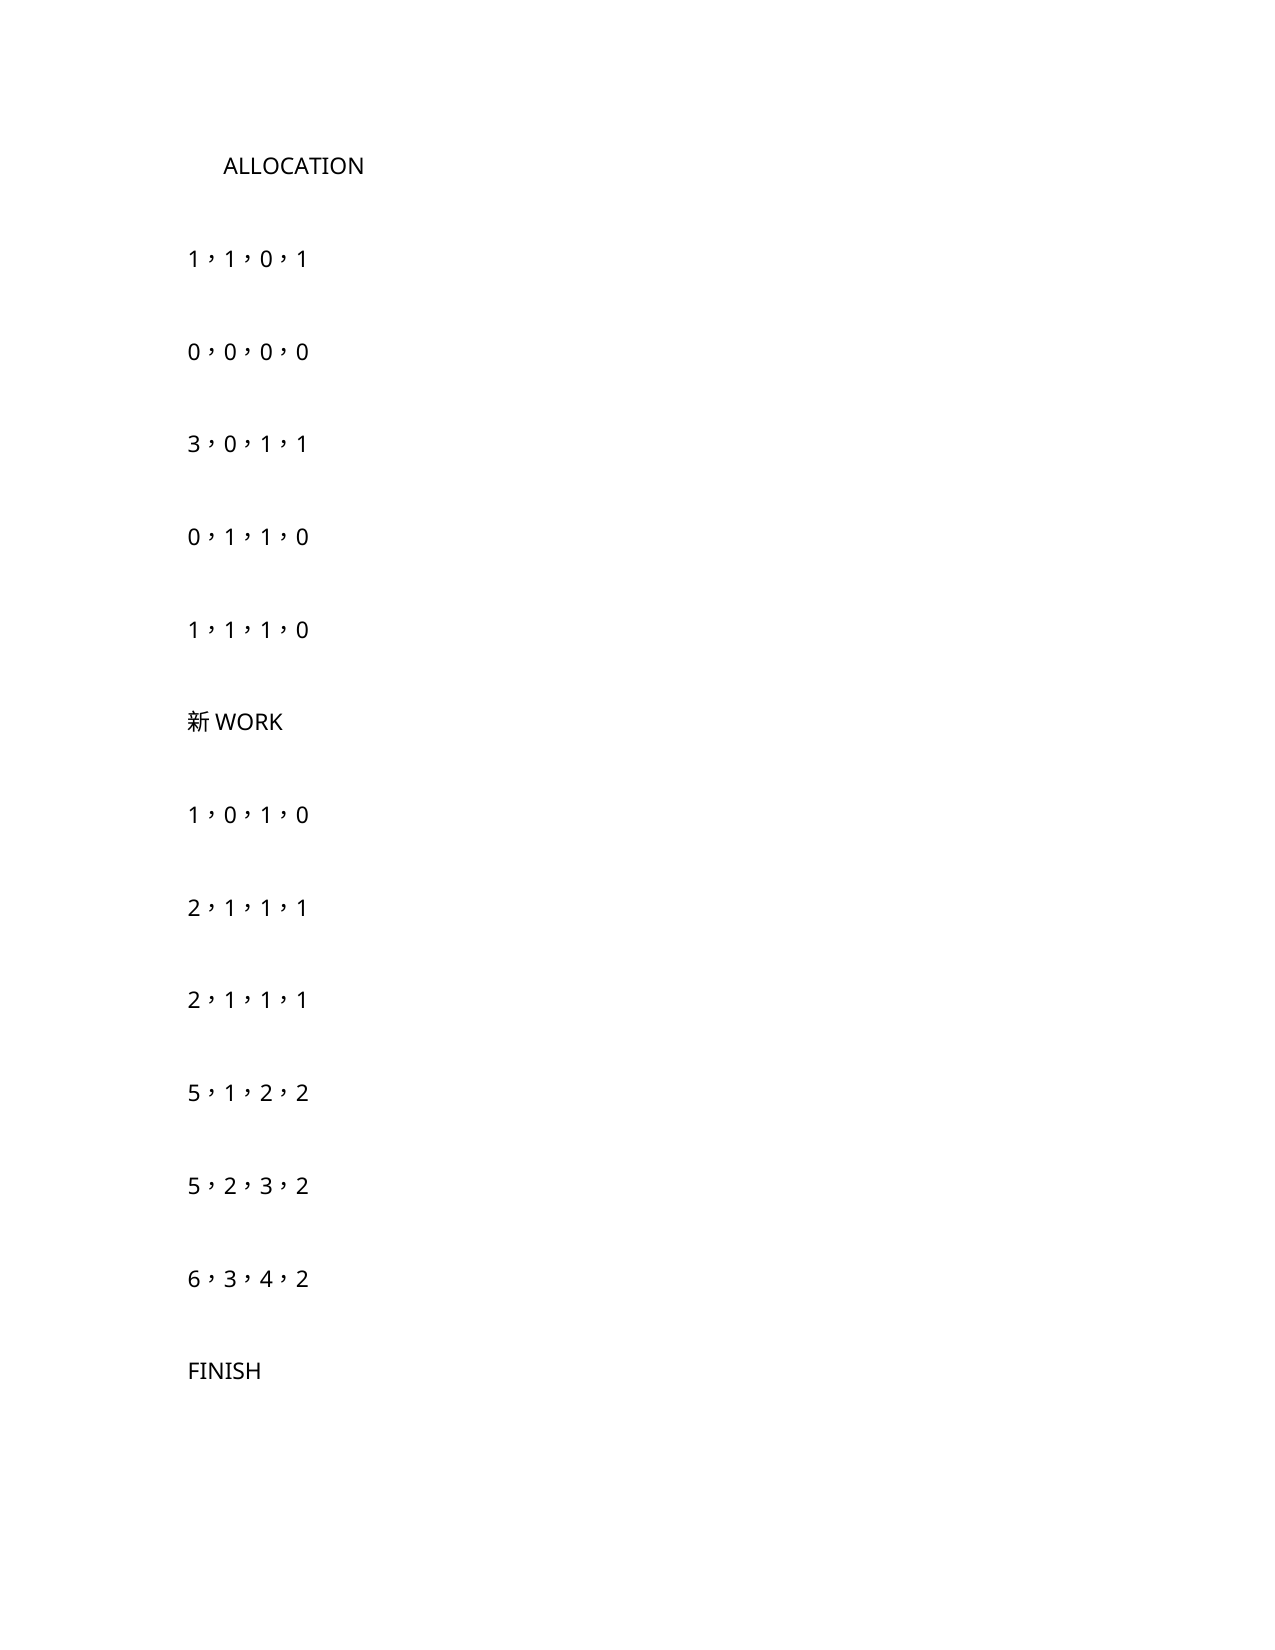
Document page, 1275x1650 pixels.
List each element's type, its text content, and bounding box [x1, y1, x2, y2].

text 6，3，4，2 [187, 1262, 1087, 1330]
text 0，1，1，0 [187, 521, 1087, 588]
text 新WORK [187, 706, 1087, 773]
text 1，0，1，0 [187, 799, 1087, 866]
text FINISH [187, 1355, 1087, 1422]
text 5，2，3，2 [187, 1170, 1087, 1237]
text 0，0，0，0 [187, 335, 1087, 403]
text 1，1，1，0 [187, 613, 1087, 681]
text 3，0，1，1 [187, 428, 1087, 495]
text ALLOCATION [187, 150, 1087, 217]
text 2，1，1，1 [187, 892, 1087, 959]
text 5，1，2，2 [187, 1077, 1087, 1144]
text 1，1，0，1 [187, 243, 1087, 310]
text 2，1，1，1 [187, 984, 1087, 1052]
